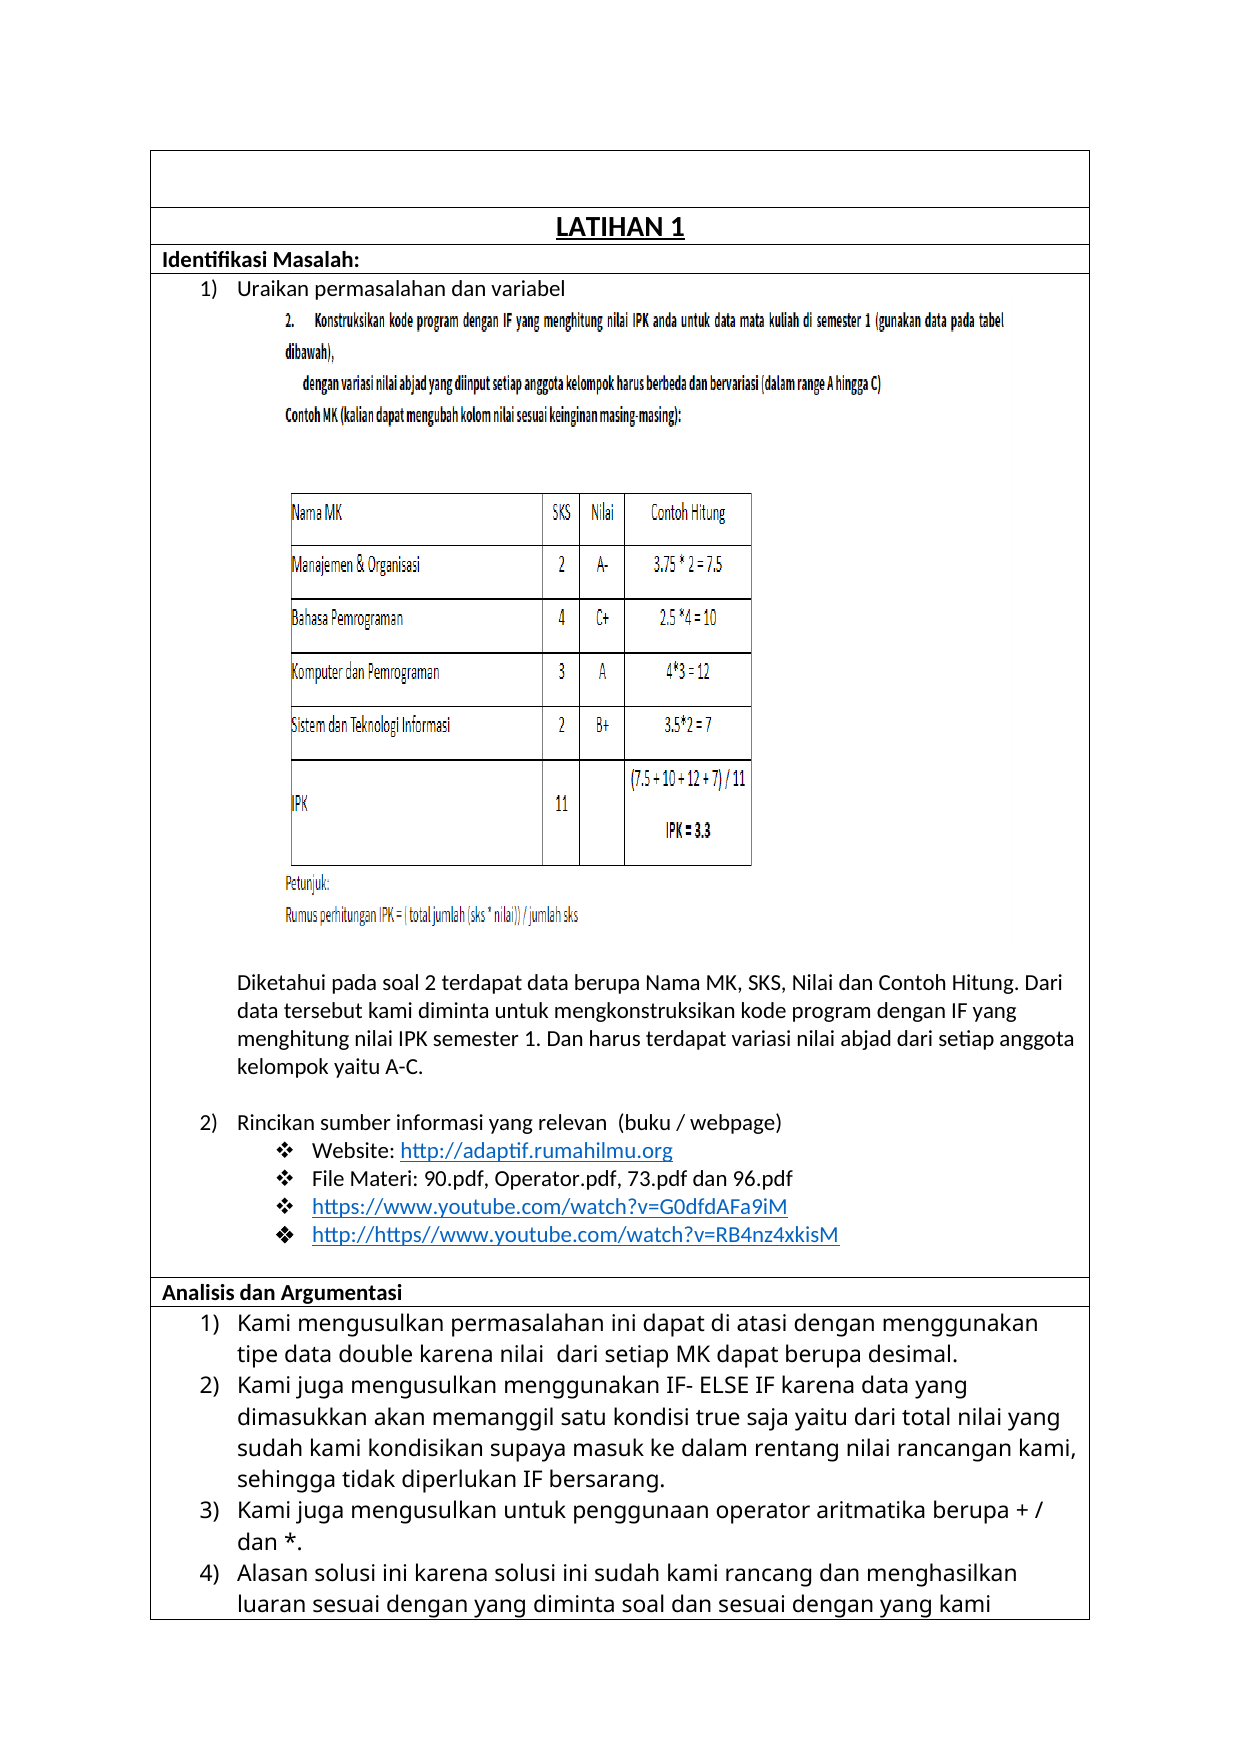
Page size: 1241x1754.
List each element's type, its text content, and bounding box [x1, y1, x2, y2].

picture [277, 301, 1038, 941]
table_cell LATIHAN 1 [151, 208, 1089, 244]
table_cell Uraikan permasalahan dan variabel Diketahui pada soal 2 terdapat data berupa Nama MK, SKS, Nilai dan Contoh Hitung. Dari data tersebut kami diminta untuk mengkonstruksikan kode program dengan IF yang menghitung nilai IPK semester 1. Dan harus terdapat variasi nilai abjad dari setiap anggota kelompok yaitu A-C. Rincikan sumber informasi yang relevan (buku / webpage) Website: http://adaptif.rumahilmu.org File Materi: 90.pdf, Operator.pdf, 73.pdf dan 96.pdf https://www.youtube.com/watch?v=G0dfdAFa9iM http://https//www.youtube.com/watch?v=RB4nz4xkisM [151, 274, 1089, 1277]
table_cell Identifikasi Masalah: [151, 245, 1089, 273]
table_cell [151, 1307, 1089, 1619]
table_cell Analisis dan Argumentasi [151, 1278, 1089, 1306]
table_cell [151, 151, 1089, 207]
